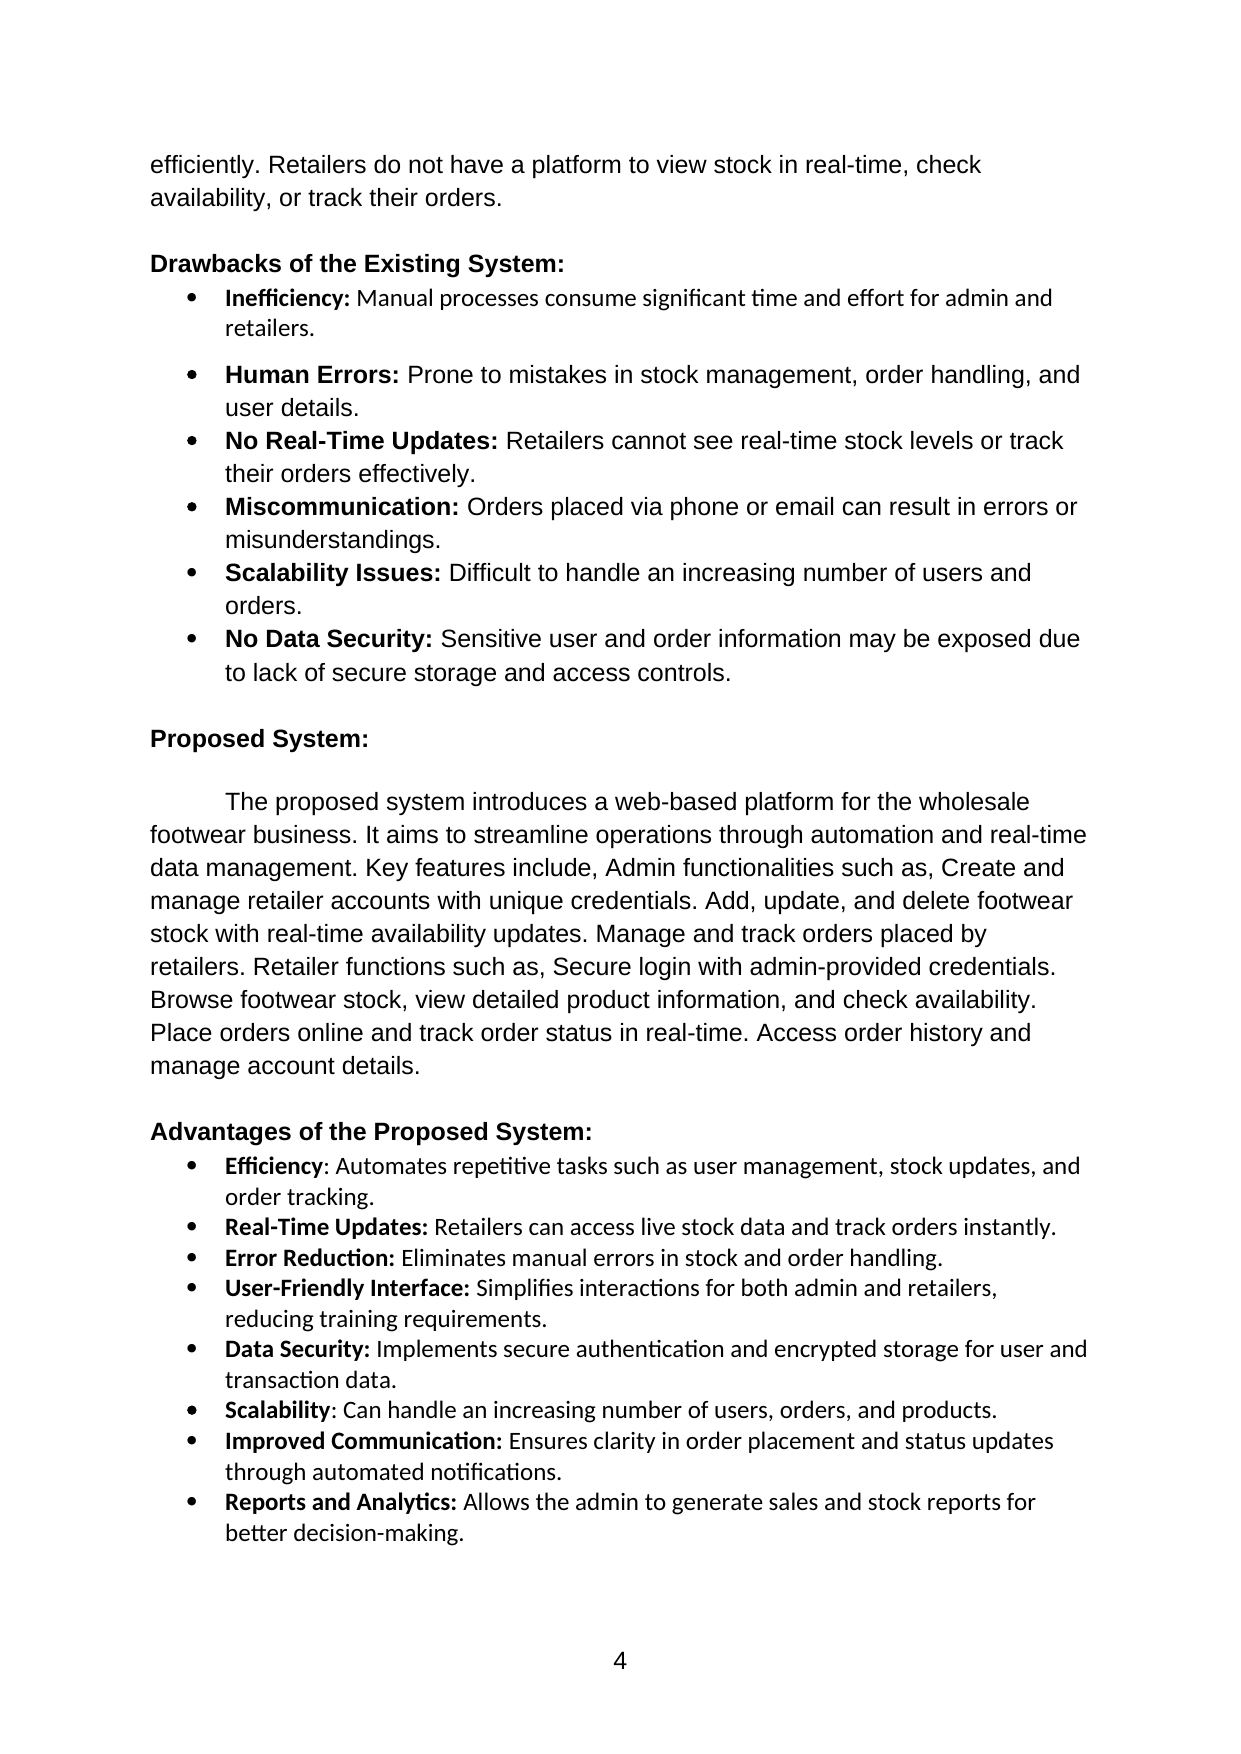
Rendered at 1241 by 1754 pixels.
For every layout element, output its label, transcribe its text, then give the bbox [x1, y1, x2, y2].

list Inefficiency: Manual processes consume significant time and effort for admin and retailers. [187, 282, 1090, 343]
list Scalability: Can handle an increasing number of users, orders, and products. [187, 1394, 1090, 1425]
list No Data Security: Sensitive user and order information may be exposed due to lack of secure storage and access controls. [187, 624, 1090, 686]
list Real-Time Updates: Retailers can access live stock data and track orders instantly. [187, 1211, 1090, 1242]
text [150, 150, 1090, 212]
list Error Reduction: Eliminates manual errors in stock and order handling. [187, 1242, 1090, 1272]
list Reports and Analytics: Allows the admin to generate sales and stock reports for better decision-making. [187, 1486, 1090, 1547]
list User-Friendly Interface: Simplifies interactions for both admin and retailers, reducing training requirements. [187, 1272, 1090, 1333]
text Advantages of the Proposed System: [150, 1117, 1090, 1146]
list Miscommunication: Orders placed via phone or email can result in errors or misunderstandings. [187, 492, 1090, 554]
list Data Security: Implements secure authentication and encrypted storage for user and transaction data. [187, 1333, 1090, 1394]
text Proposed System: [150, 723, 1090, 752]
text The proposed system introduces a web-based platform for the wholesale footwear business. It aims to streamline operations through automation and real-time data management. Key features include, Admin functionalities such as, Create and manage retailer accounts with unique credentials. Add, update, and delete footwear stock with real-time availability updates. Manage and track orders placed by retailers. Retailer functions such as, Secure login with admin-provided credentials. Browse footwear stock, view detailed product information, and check availability. Place orders online and track order status in real-time. Access order history and manage account details. [150, 787, 1090, 1080]
list Efficiency: Automates repetitive tasks such as user management, stock updates, and order tracking. [187, 1150, 1090, 1211]
list Improved Communication: Ensures clarity in order placement and status updates through automated notifications. [187, 1425, 1090, 1486]
list No Real-Time Updates: Retailers cannot see real-time stock levels or track their orders effectively. [187, 426, 1090, 488]
text Drawbacks of the Existing System: [150, 249, 1090, 278]
list Human Errors: Prone to mistakes in stock management, order handling, and user details. [187, 360, 1090, 422]
list Scalability Issues: Difficult to handle an increasing number of users and orders. [187, 558, 1090, 620]
